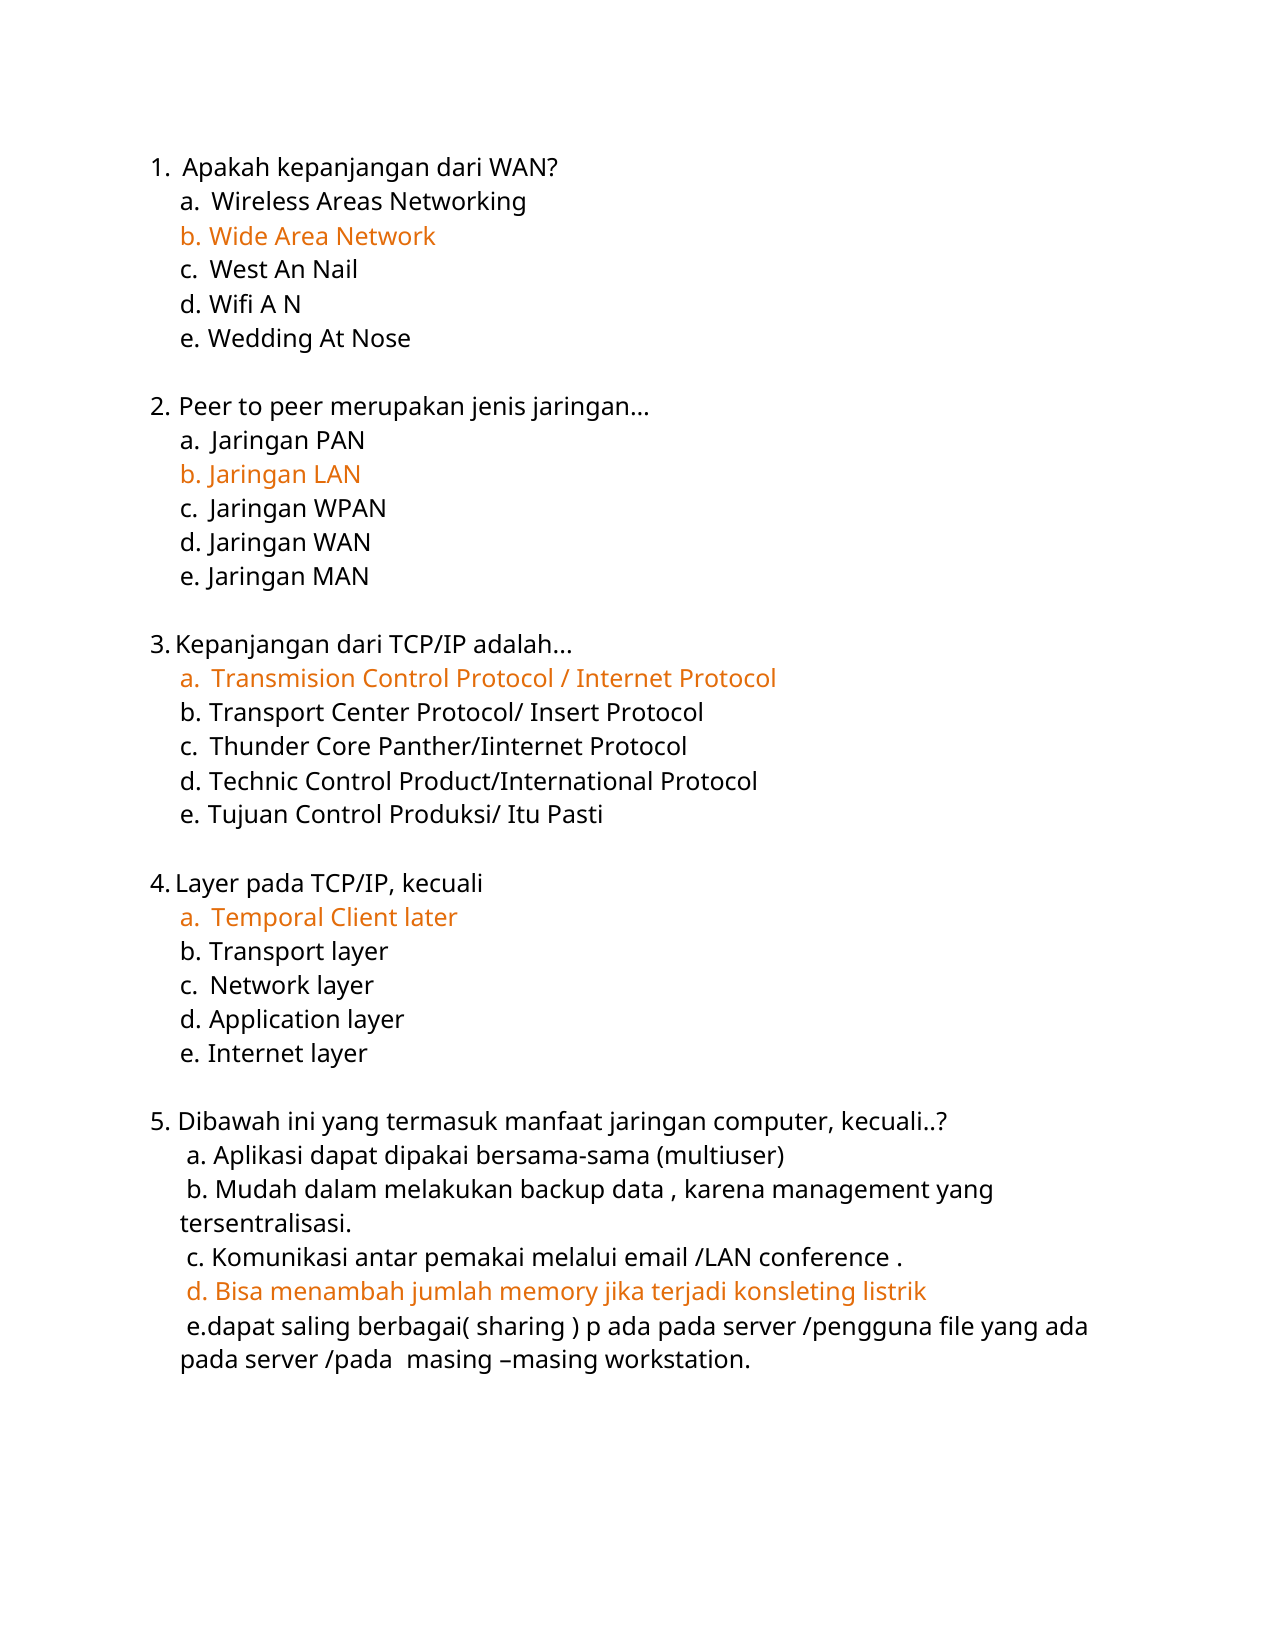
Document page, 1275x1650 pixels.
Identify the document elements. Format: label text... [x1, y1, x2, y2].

text a. Jaringan PAN [179, 422, 1125, 457]
text b. Jaringan LAN [179, 457, 1125, 491]
text 1. Apakah kepanjangan dari WAN? [150, 150, 1125, 184]
text e. Wedding At Nose [179, 320, 1125, 354]
text c. Thunder Core Panther/Iinternet Protocol [179, 729, 1125, 763]
text 4. Layer pada TCP/IP, kecuali [150, 865, 1125, 899]
text a. Aplikasi dapat dipakai bersama-sama (multiuser) [179, 1138, 1125, 1172]
text 3. Kepanjangan dari TCP/IP adalah... [150, 627, 1125, 661]
text c. Komunikasi antar pemakai melalui email /LAN conference . [179, 1240, 1125, 1274]
text e. Jaringan MAN [179, 559, 1125, 593]
text a. Temporal Client later [179, 899, 1125, 933]
text c. West An Nail [179, 252, 1125, 286]
text b. Mudah dalam melakukan backup data , karena management yang tersentralisasi. [179, 1172, 1125, 1240]
text a. Wireless Areas Networking [150, 184, 1125, 218]
text d. Jaringan WAN [179, 525, 1125, 559]
text d. Bisa menambah jumlah memory jika terjadi konsleting listrik [179, 1274, 1125, 1308]
text c. Jaringan WPAN [179, 491, 1125, 525]
text 5. Dibawah ini yang termasuk manfaat jaringan computer, kecuali..? [150, 1104, 1125, 1138]
text d. Wifi A N [179, 286, 1125, 320]
text e. Internet layer [179, 1036, 1125, 1070]
text d. Technic Control Product/International Protocol [179, 763, 1125, 797]
text b. Transport layer [179, 933, 1125, 967]
text a. Transmision Control Protocol / Internet Protocol [179, 661, 1125, 695]
text b. Wide Area Network [179, 218, 1125, 252]
text e. Tujuan Control Produksi/ Itu Pasti [179, 797, 1125, 831]
text d. Application layer [179, 1002, 1125, 1036]
text e.dapat saling berbagai( sharing ) p ada pada server /pengguna file yang ada pada server /pada masing –masing workstation. [179, 1308, 1125, 1376]
text 2. Peer to peer merupakan jenis jaringan… [150, 388, 1125, 422]
text c. Network layer [179, 967, 1125, 1002]
text b. Transport Center Protocol/ Insert Protocol [179, 695, 1125, 729]
